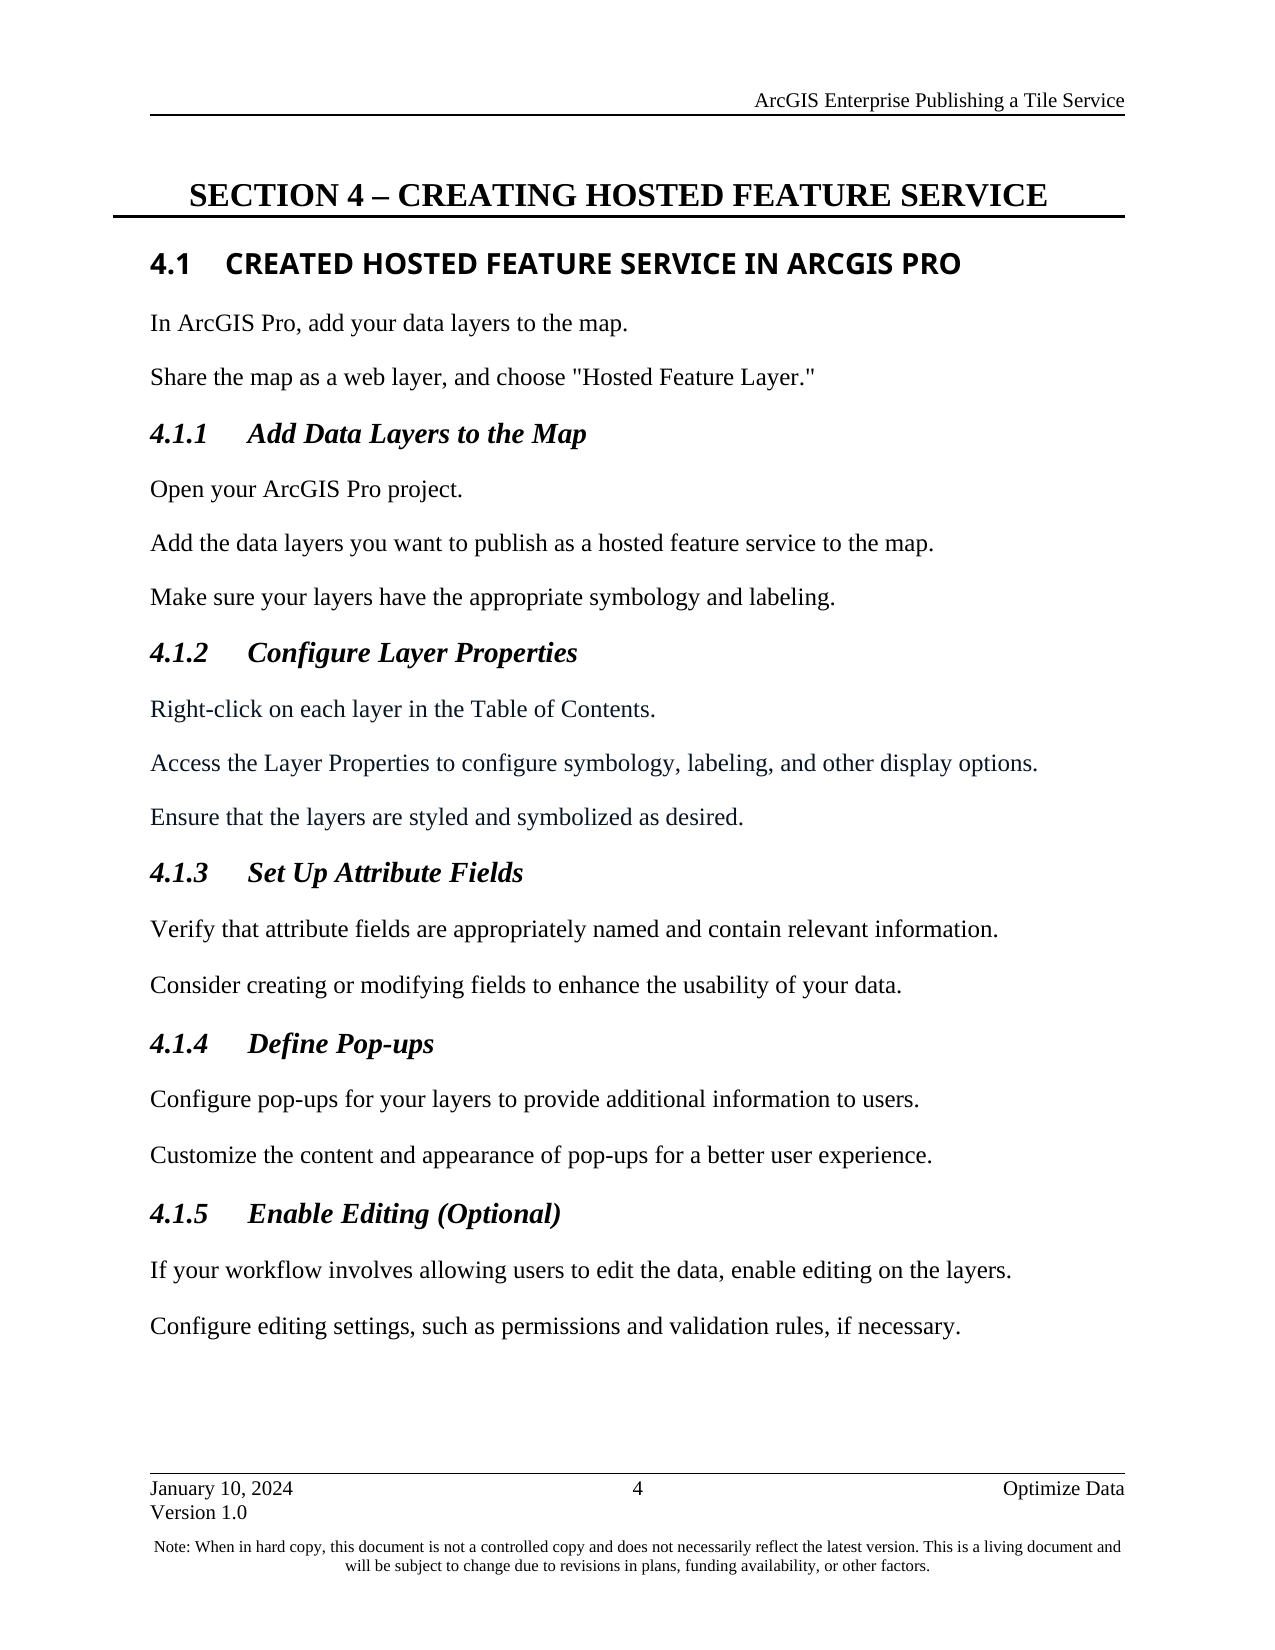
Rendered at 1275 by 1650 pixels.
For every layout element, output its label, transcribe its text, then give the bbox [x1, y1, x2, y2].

text Verify that attribute fields are appropriately named and contain relevant information. [150, 914, 1125, 943]
text Make sure your layers have the appropriate symbology and labeling. [150, 582, 1125, 611]
text Open your ArcGIS Pro project. [150, 474, 1125, 503]
text Configure pop-ups for your layers to provide additional information to users. [150, 1084, 1125, 1113]
text Access the Layer Properties to configure symbology, labeling, and other display options. [150, 748, 1125, 777]
text Add the data layers you want to publish as a hosted feature service to the map. [150, 528, 1125, 557]
text In ArcGIS Pro, add your data layers to the map. [150, 308, 1125, 337]
text Right-click on each layer in the Table of Contents. [150, 694, 1125, 723]
subtitle Add Data Layers to the Map [150, 416, 1125, 449]
subtitle Created Hosted Feature Service in ArcGIS Pro [150, 243, 1125, 283]
text Consider creating or modifying fields to enhance the usability of your data. [150, 970, 1125, 999]
text If your workflow involves allowing users to edit the data, enable editing on the layers. [150, 1255, 1125, 1284]
subtitle Configure Layer Properties [150, 636, 1125, 669]
subtitle Set Up Attribute Fields [150, 855, 1125, 889]
subtitle Creating Hosted Feature service [112, 175, 1125, 218]
text Ensure that the layers are styled and symbolized as desired. [150, 802, 1125, 830]
text Share the map as a web layer, and choose "Hosted Feature Layer." [150, 362, 1125, 391]
text Configure editing settings, such as permissions and validation rules, if necessary. [150, 1311, 1125, 1340]
subtitle Enable Editing (Optional) [150, 1197, 1125, 1230]
subtitle Define Pop-ups [150, 1026, 1125, 1059]
text Customize the content and appearance of pop-ups for a better user experience. [150, 1141, 1125, 1169]
